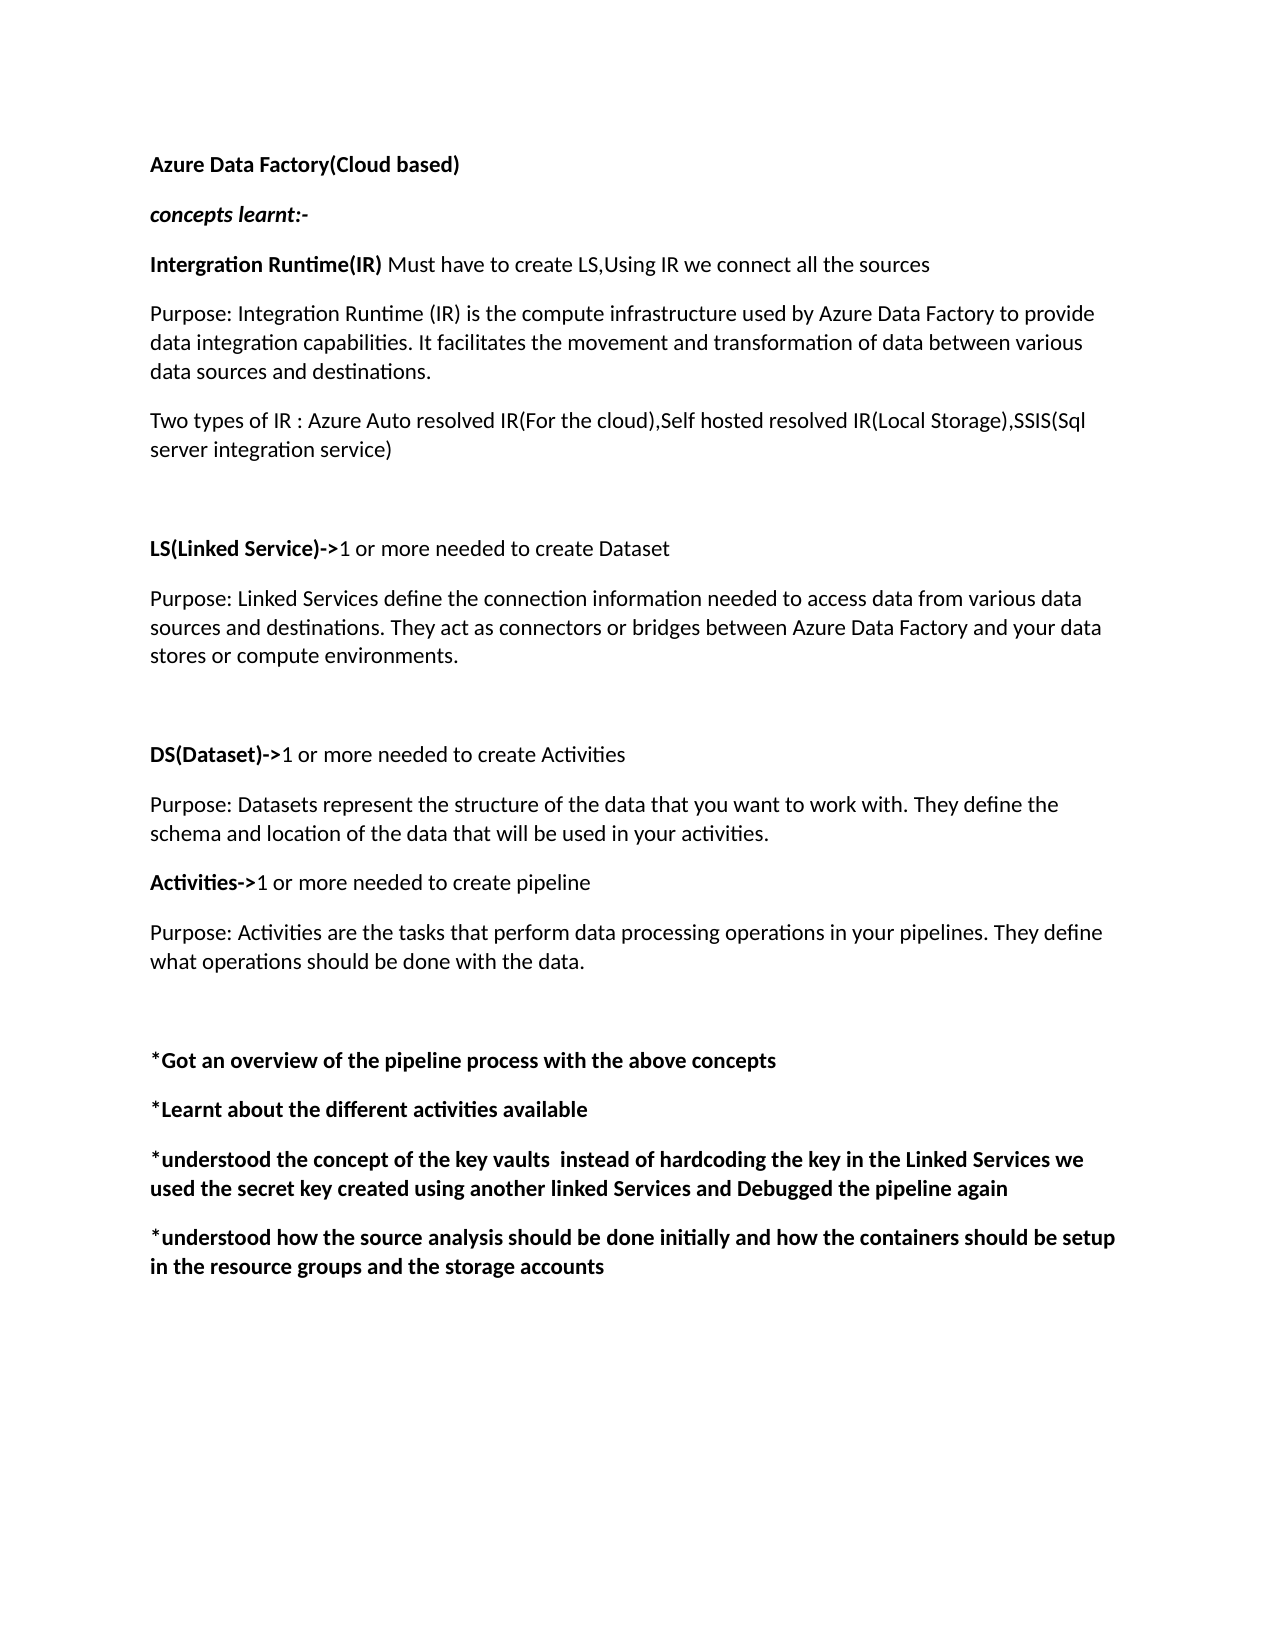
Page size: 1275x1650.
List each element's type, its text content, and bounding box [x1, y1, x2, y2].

text Purpose: Datasets represent the structure of the data that you want to work with. They define the schema and location of the data that will be used in your activities. [150, 789, 1125, 847]
text *understood the concept of the key vaults instead of hardcoding the key in the Linked Services we used the secret key created using another linked Services and Debugged the pipeline again [150, 1144, 1125, 1202]
text Purpose: Activities are the tasks that perform data processing operations in your pipelines. They define what operations should be done with the data. [150, 917, 1125, 975]
text Activities->1 or more needed to create pipeline [150, 868, 1125, 897]
text concepts learnt:- [150, 199, 1125, 228]
text Purpose: Integration Runtime (IR) is the compute infrastructure used by Azure Data Factory to provide data integration capabilities. It facilitates the movement and transformation of data between various data sources and destinations. [150, 299, 1125, 385]
text Purpose: Linked Services define the connection information needed to access data from various data sources and destinations. They act as connectors or bridges between Azure Data Factory and your data stores or compute environments. [150, 583, 1125, 669]
text *understood how the source analysis should be done initially and how the containers should be setup in the resource groups and the storage accounts [150, 1223, 1125, 1280]
text DS(Dataset)->1 or more needed to create Activities [150, 740, 1125, 769]
text Intergration Runtime(IR) Must have to create LS,Using IR we connect all the sources [150, 249, 1125, 278]
text Azure Data Factory(Cloud based) [150, 150, 1125, 179]
text *Got an overview of the pipeline process with the above concepts [150, 1045, 1125, 1074]
text *Learnt about the different activities available [150, 1095, 1125, 1124]
text LS(Linked Service)->1 or more needed to create Dataset [150, 534, 1125, 562]
text Two types of IR : Azure Auto resolved IR(For the cloud),Self hosted resolved IR(Local Storage),SSIS(Sql server integration service) [150, 406, 1125, 463]
